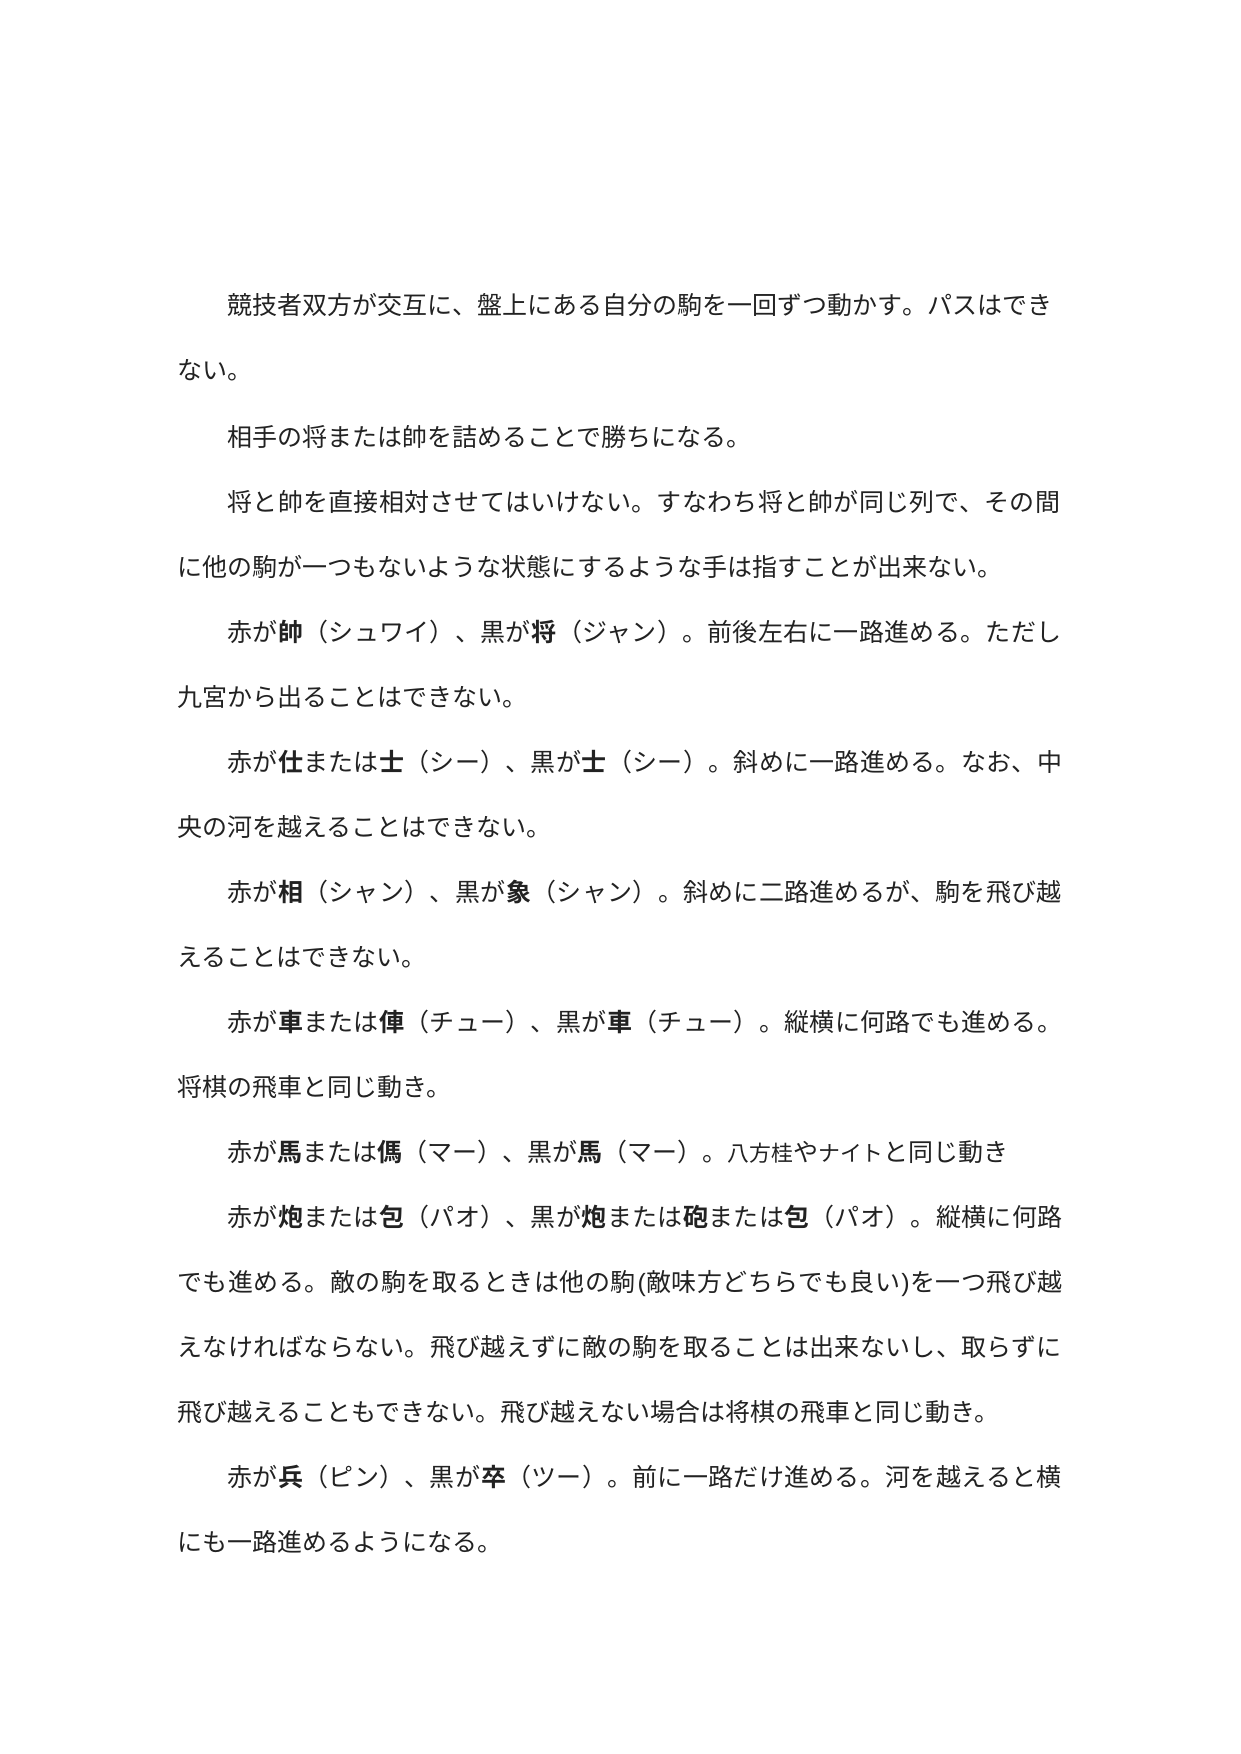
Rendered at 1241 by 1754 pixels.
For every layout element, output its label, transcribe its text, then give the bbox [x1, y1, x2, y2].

text 赤が車または俥（チュー）、黒が車（チュー）。縦横に何路でも進める。将棋の飛車と同じ動き。 [177, 988, 1063, 1118]
text 赤が兵（ピン）、黒が卒（ツー）。前に一路だけ進める。河を越えると横にも一路進めるようになる。 [177, 1443, 1063, 1573]
text 赤が炮または包（パオ）、黒が炮または砲または包（パオ）。縦横に何路でも進める。敵の駒を取るときは他の駒(敵味方どちらでも良い)を一つ飛び越えなければならない。飛び越えずに敵の駒を取ることは出来ないし、取らずに飛び越えることもできない。飛び越えない場合は将棋の飛車と同じ動き。 [177, 1364, 1063, 1443]
text 赤が帥（シュワイ）、黒が将（ジャン）。前後左右に一路進める。ただし九宮から出ることはできない。 [177, 598, 1063, 728]
text 競技者双方が交互に、盤上にある自分の駒を一回ずつ動かす。パスはできない。 [177, 271, 1063, 401]
text 相手の将または帥を詰めることで勝ちになる。 [177, 403, 1063, 468]
text 将と帥を直接相対させてはいけない。すなわち将と帥が同じ列で、その間に他の駒が一つもないような状態にするような手は指すことが出来ない。 [177, 468, 1063, 598]
text 赤が仕または士（シー）、黒が士（シー）。斜めに一路進める。なお、中央の河を越えることはできない。 [177, 728, 1063, 858]
text 赤が相（シャン）、黒が象（シャン）。斜めに二路進めるが、駒を飛び越えることはできない。 [177, 858, 1063, 988]
text 赤が馬または傌（マー）、黒が馬（マー）。八方桂やナイトと同じ動き [177, 1118, 1063, 1183]
text 赤が炮または包（パオ）、黒が炮または砲または包（パオ）。縦横に何路でも進める。敵の駒を取るときは他の駒(敵味方どちらでも良い)を一つ飛び越えなければならない。飛び越えずに敵の駒を取ることは出来ないし、取らずに飛び越えることもできない。飛び越えない場合は将棋の飛車と同じ動き。 [177, 1183, 1063, 1328]
